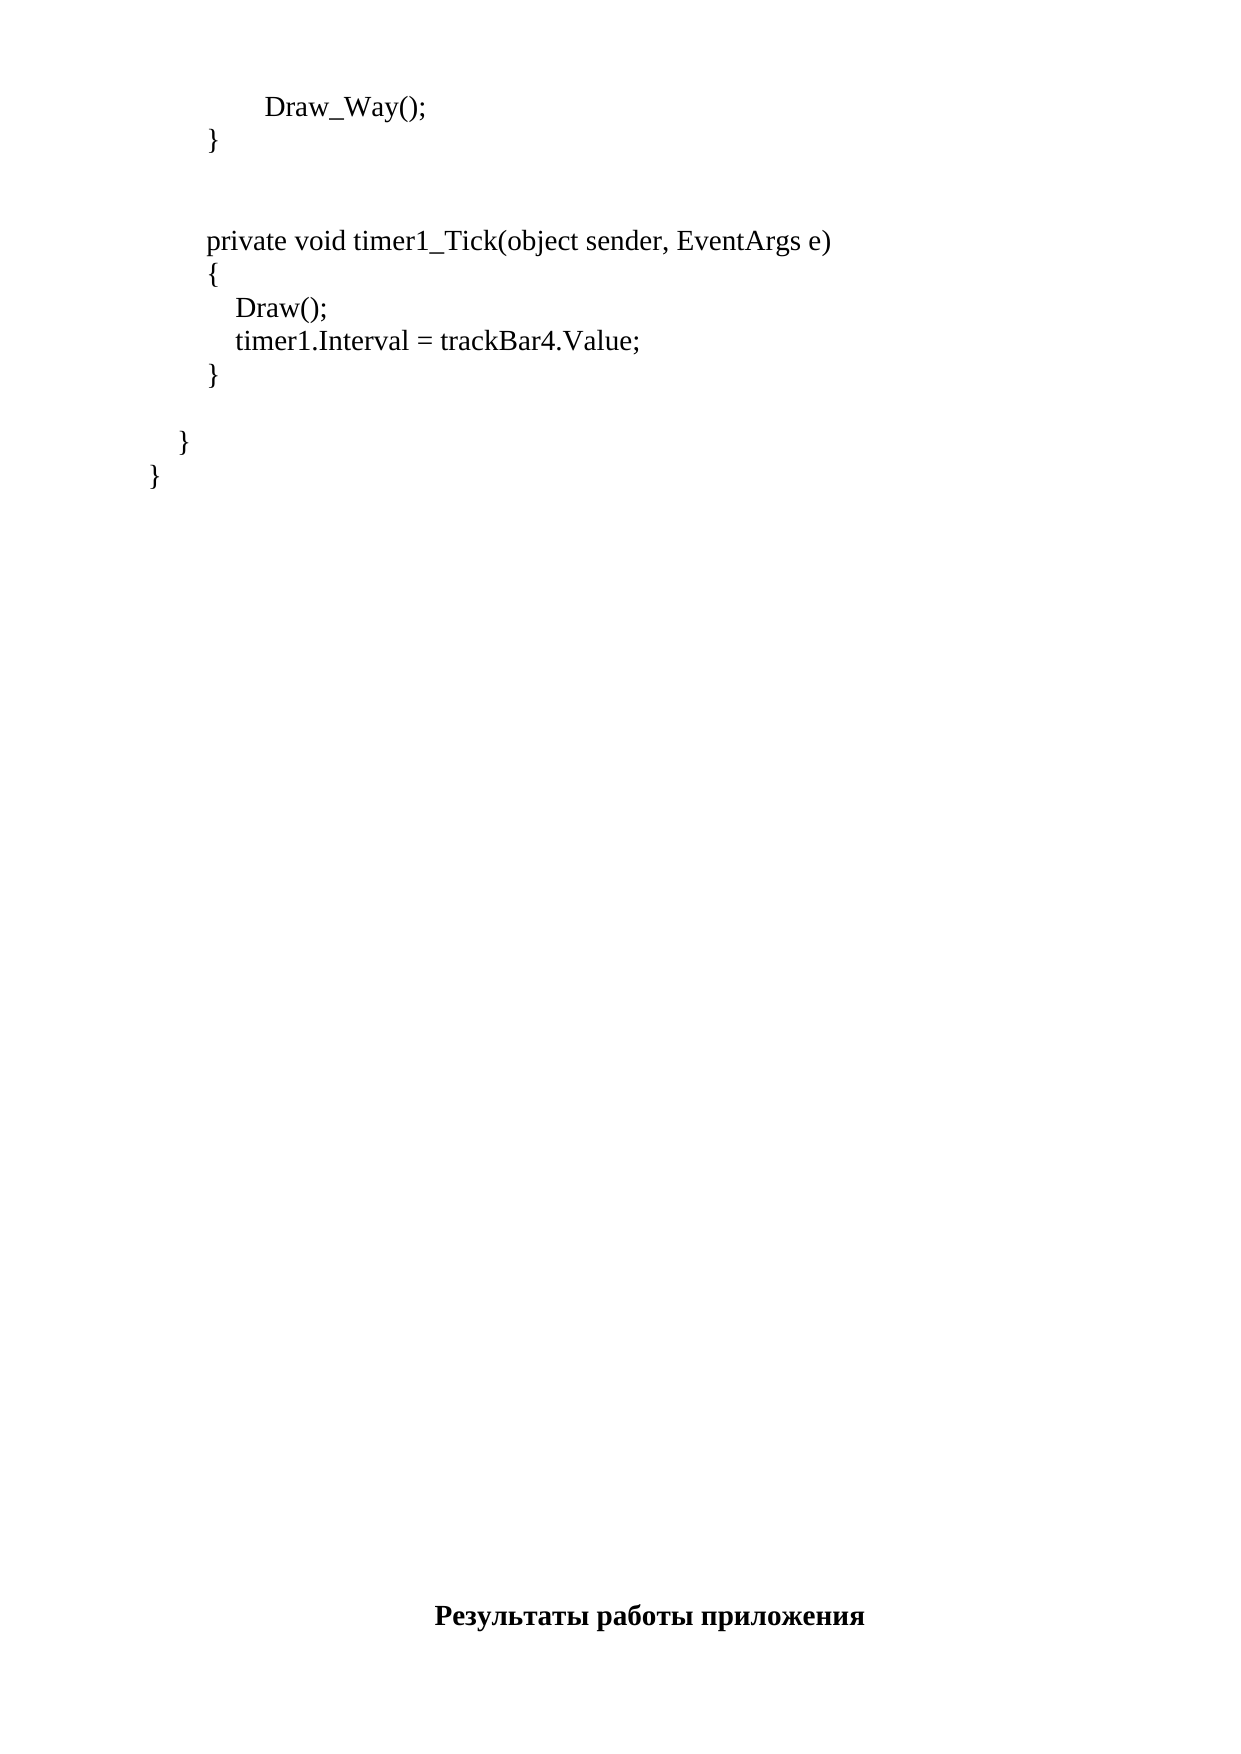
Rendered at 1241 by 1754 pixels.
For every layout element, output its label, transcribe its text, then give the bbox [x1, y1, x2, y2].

text } [148, 458, 1152, 491]
text timer1.Interval = trackBar4.Value; [148, 323, 1152, 357]
text } [148, 357, 1152, 391]
text private void timer1_Tick(object sender, EventArgs e) [148, 223, 1152, 256]
text { [148, 256, 1152, 290]
text Draw(); [148, 290, 1152, 323]
text } [148, 122, 1152, 156]
text } [148, 424, 1152, 458]
text Draw_Way(); [148, 89, 1152, 122]
text Результаты работы приложения [148, 1598, 1152, 1632]
